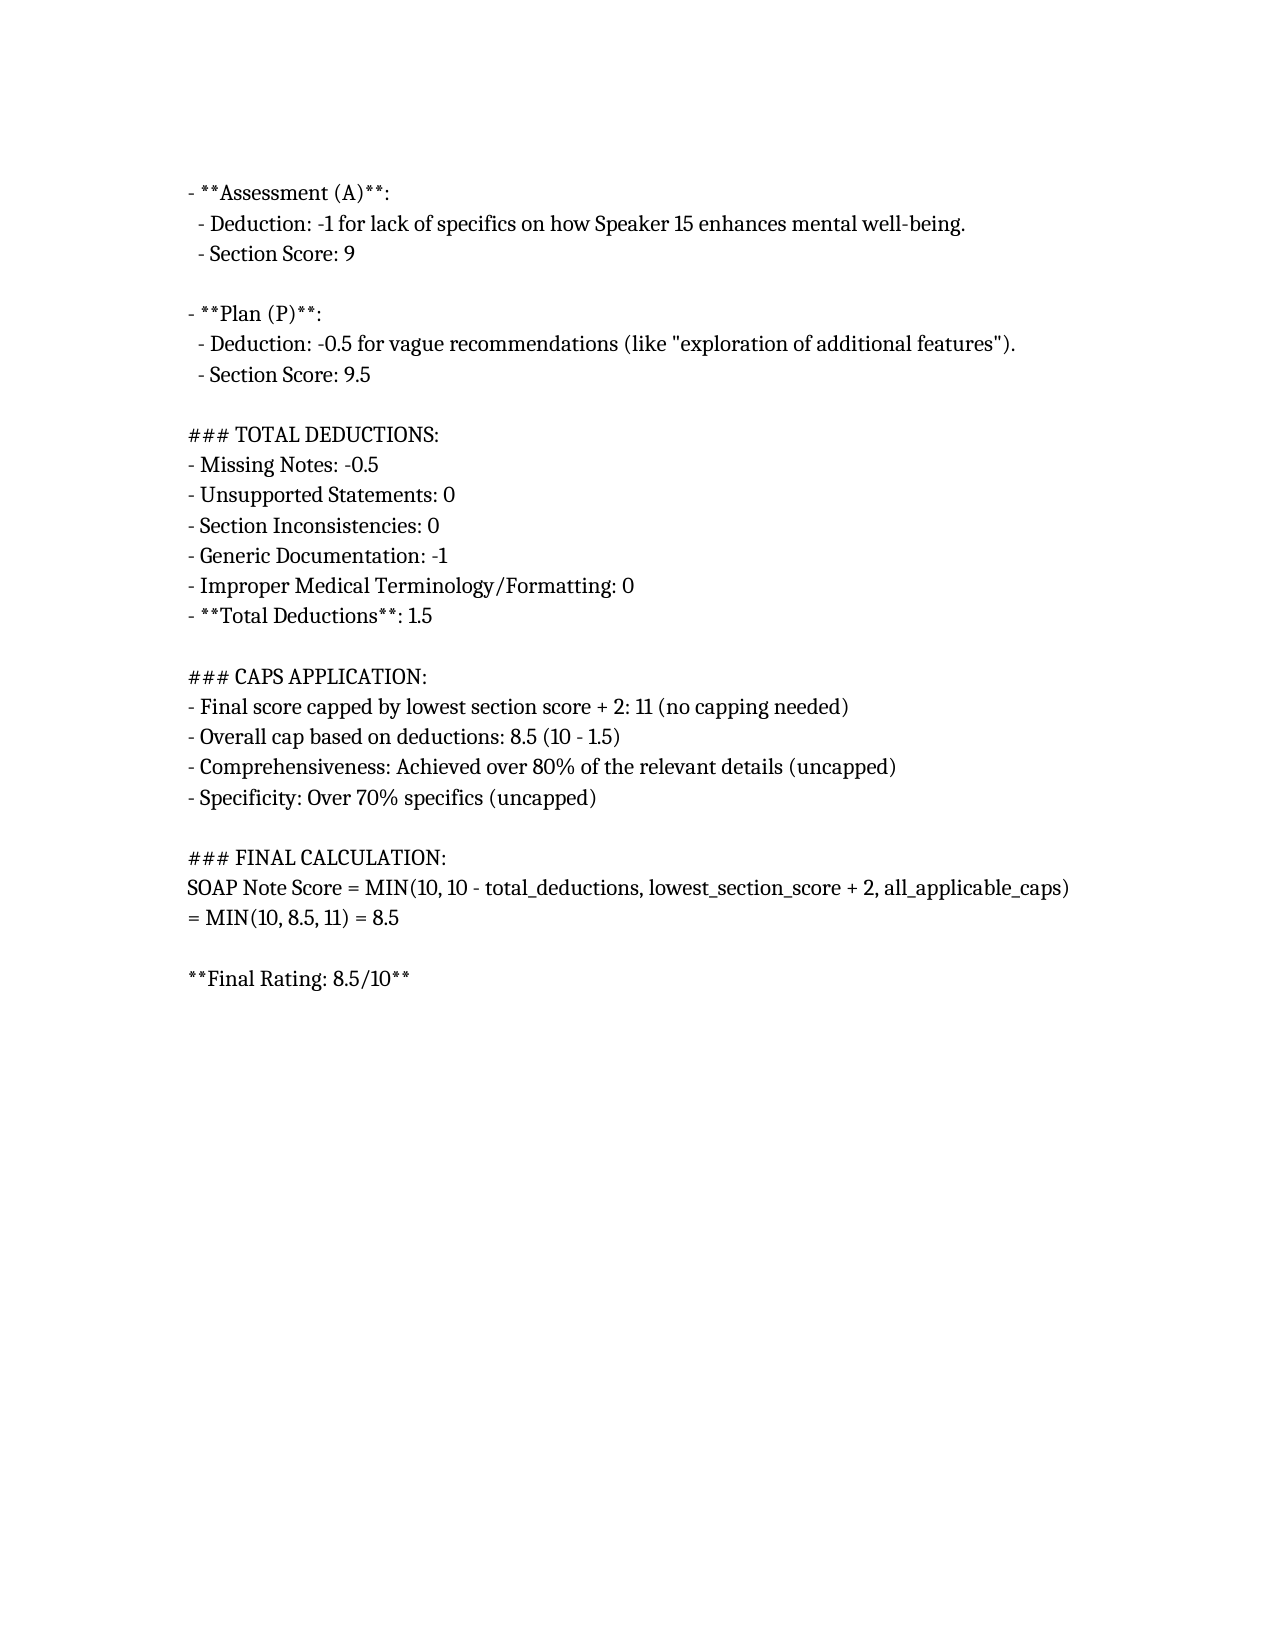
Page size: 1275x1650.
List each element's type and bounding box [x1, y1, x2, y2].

text [187, 150, 1087, 992]
